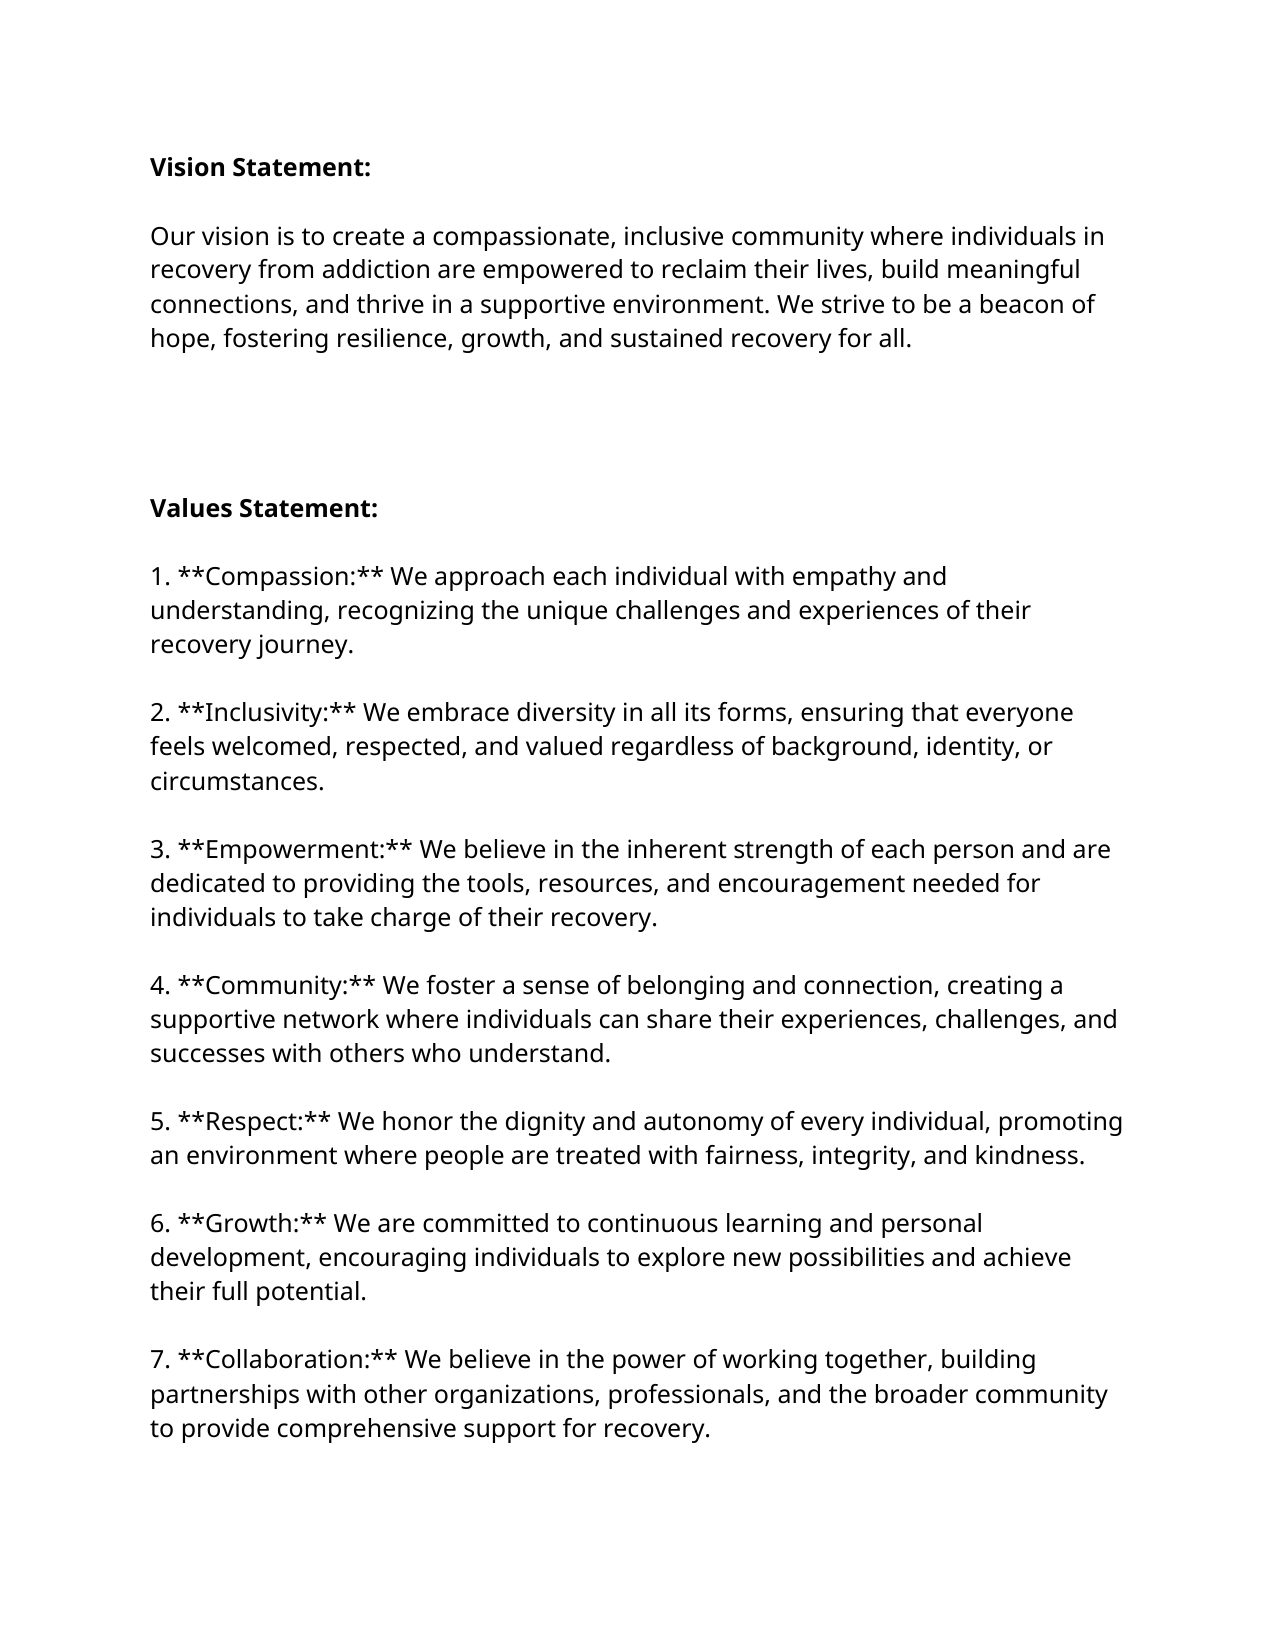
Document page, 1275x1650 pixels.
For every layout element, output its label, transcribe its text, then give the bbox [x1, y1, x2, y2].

text 1. **Compassion:** We approach each individual with empathy and understanding, recognizing the unique challenges and experiences of their recovery journey. [150, 559, 1125, 661]
text 7. **Collaboration:** We believe in the power of working together, building partnerships with other organizations, professionals, and the broader community to provide comprehensive support for recovery. [150, 1342, 1125, 1444]
text 2. **Inclusivity:** We embrace diversity in all its forms, ensuring that everyone feels welcomed, respected, and valued regardless of background, identity, or circumstances. [150, 695, 1125, 797]
text 3. **Empowerment:** We believe in the inherent strength of each person and are dedicated to providing the tools, resources, and encouragement needed for individuals to take charge of their recovery. [150, 831, 1125, 933]
text 6. **Growth:** We are committed to continuous learning and personal development, encouraging individuals to explore new possibilities and achieve their full potential. [150, 1206, 1125, 1308]
text 4. **Community:** We foster a sense of belonging and connection, creating a supportive network where individuals can share their experiences, challenges, and successes with others who understand. [150, 967, 1125, 1070]
text Values Statement: [150, 491, 1125, 525]
text Vision Statement: [150, 150, 1125, 184]
text Our vision is to create a compassionate, inclusive community where individuals in recovery from addiction are empowered to reclaim their lives, build meaningful connections, and thrive in a supportive environment. We strive to be a beacon of hope, fostering resilience, growth, and sustained recovery for all. [150, 218, 1125, 354]
text 5. **Respect:** We honor the dignity and autonomy of every individual, promoting an environment where people are treated with fairness, integrity, and kindness. [150, 1104, 1125, 1172]
